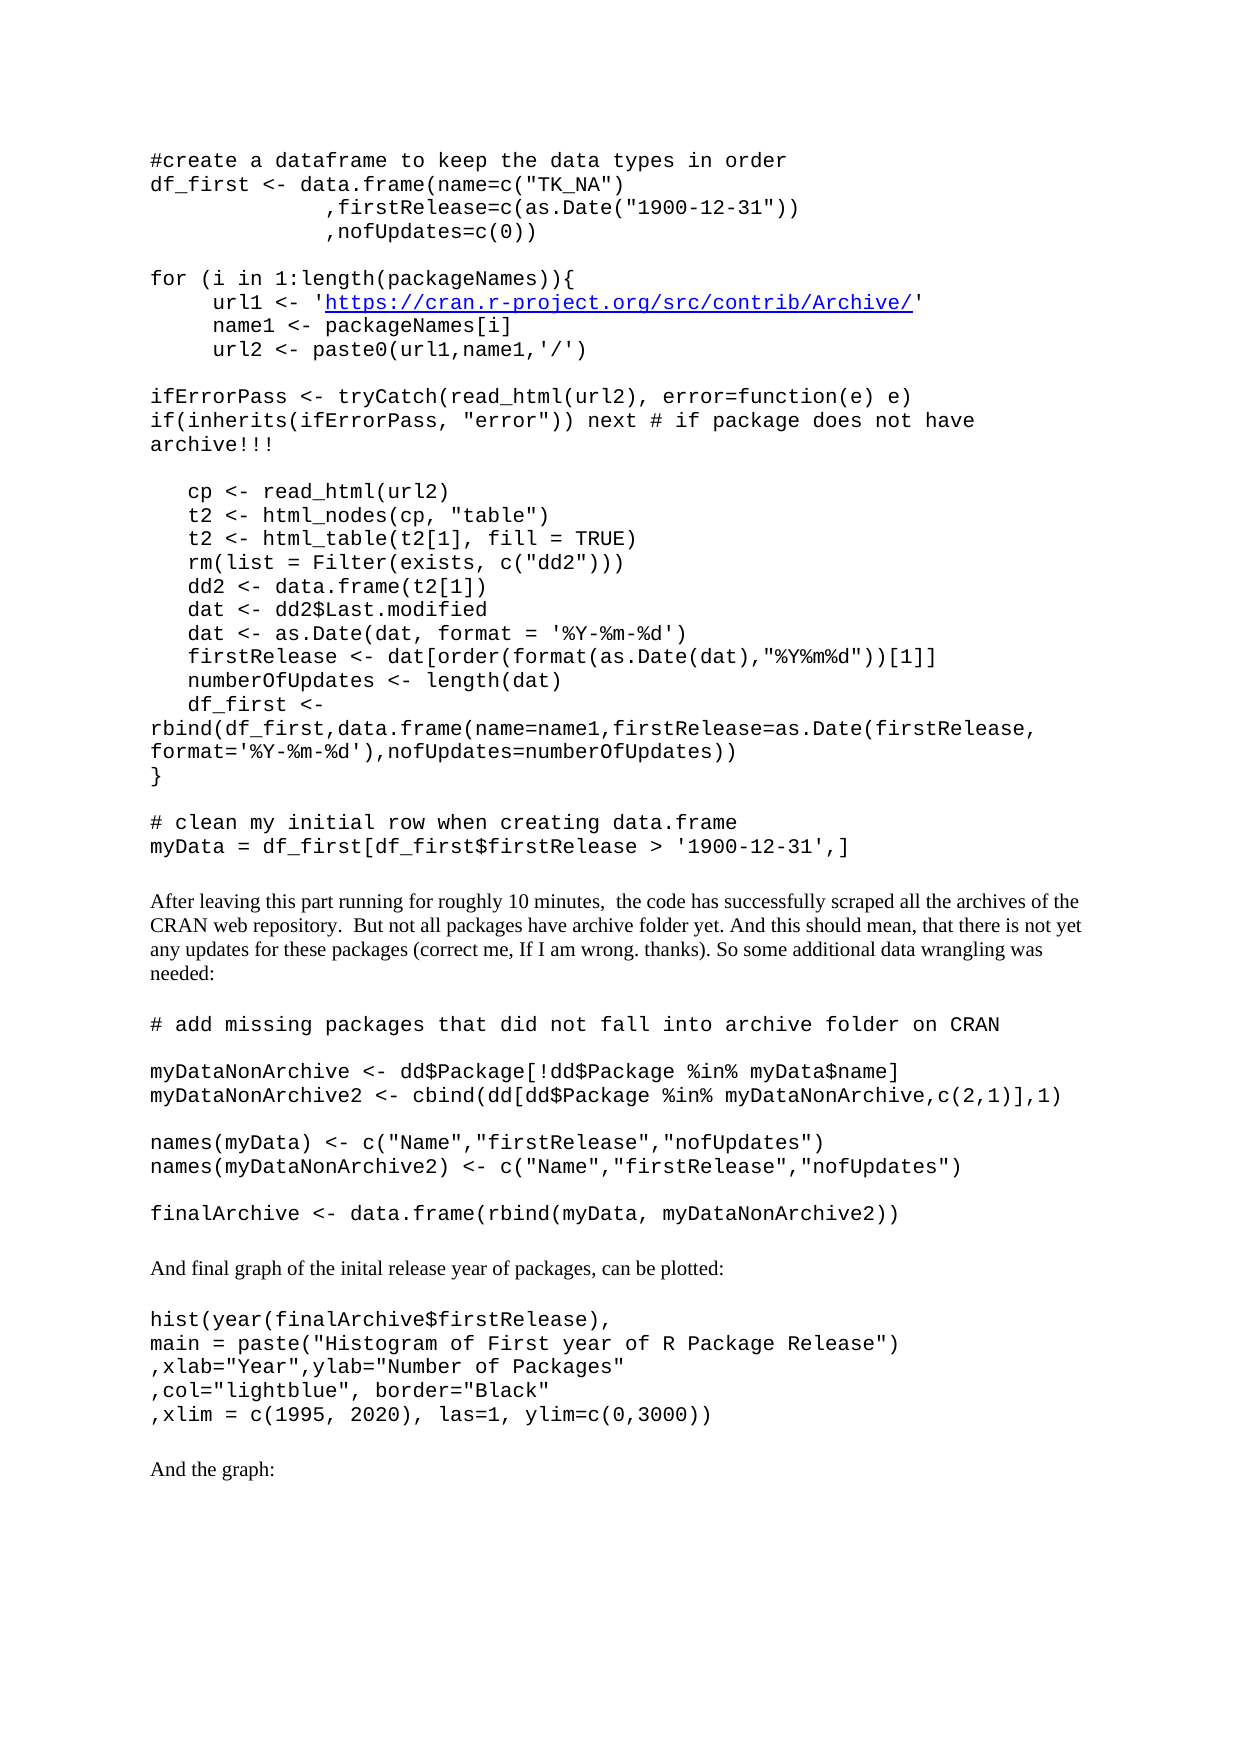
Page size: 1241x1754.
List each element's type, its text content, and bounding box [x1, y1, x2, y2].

text ,firstRelease=c(as.Date("1900-12-31")) [150, 197, 1090, 221]
text numberOfUpdates <- length(dat) [150, 670, 1090, 694]
text dd2 <- data.frame(t2[1]) [150, 576, 1090, 599]
text hist(year(finalArchive$firstRelease), [150, 1309, 1090, 1333]
text url1 <- 'https://cran.r-project.org/src/contrib/Archive/' [150, 292, 1090, 316]
text t2 <- html_table(t2[1], fill = TRUE) [150, 528, 1090, 552]
text t2 <- html_nodes(cp, "table") [150, 505, 1090, 528]
text if(inherits(ifErrorPass, "error")) next # if package does not have archive!!! [150, 410, 1090, 457]
text url2 <- paste0(url1,name1,'/') [150, 339, 1090, 363]
text names(myData) <- c("Name","firstRelease","nofUpdates") [150, 1132, 1090, 1156]
text # clean my initial row when creating data.frame [150, 812, 1090, 836]
text After leaving this part running for roughly 10 minutes, the code has successfully scraped all the archives of the CRAN web repository. But not all packages have archive folder yet. And this should mean, that there is not yet any updates for these packages (correct me, If I am wrong. thanks). So some additional data wrangling was needed: [150, 888, 1090, 985]
text df_first <- data.frame(name=c("TK_NA") [150, 174, 1090, 197]
text dat <- as.Date(dat, format = '%Y-%m-%d') [150, 623, 1090, 647]
text } [150, 765, 1090, 788]
text main = paste("Histogram of First year of R Package Release") [150, 1333, 1090, 1356]
text for (i in 1:length(packageNames)){ [150, 268, 1090, 292]
text myData = df_first[df_first$firstRelease > '1900-12-31',] [150, 836, 1090, 859]
text df_first <- rbind(df_first,data.frame(name=name1,firstRelease=as.Date(firstRelease, format='%Y-%m-%d'),nofUpdates=numberOfUpdates)) [150, 694, 1090, 765]
text ,nofUpdates=c(0)) [150, 221, 1090, 244]
text And the graph: [150, 1457, 1090, 1481]
text dat <- dd2$Last.modified [150, 599, 1090, 623]
text finalArchive <- data.frame(rbind(myData, myDataNonArchive2)) [150, 1203, 1090, 1227]
text ifErrorPass <- tryCatch(read_html(url2), error=function(e) e) [150, 386, 1090, 410]
text name1 <- packageNames[i] [150, 316, 1090, 339]
text And final graph of the inital release year of packages, can be plotted: [150, 1256, 1090, 1280]
text ,col="lightblue", border="Black" [150, 1380, 1090, 1404]
text # add missing packages that did not fall into archive folder on CRAN [150, 1014, 1090, 1038]
text myDataNonArchive <- dd$Package[!dd$Package %in% myData$name] [150, 1061, 1090, 1085]
text ,xlab="Year",ylab="Number of Packages" [150, 1356, 1090, 1380]
text ,xlim = c(1995, 2020), las=1, ylim=c(0,3000)) [150, 1404, 1090, 1427]
text rm(list = Filter(exists, c("dd2"))) [150, 552, 1090, 576]
text names(myDataNonArchive2) <- c("Name","firstRelease","nofUpdates") [150, 1156, 1090, 1179]
text myDataNonArchive2 <- cbind(dd[dd$Package %in% myDataNonArchive,c(2,1)],1) [150, 1085, 1090, 1108]
text firstRelease <- dat[order(format(as.Date(dat),"%Y%m%d"))[1]] [150, 647, 1090, 670]
text #create a dataframe to keep the data types in order [150, 150, 1090, 174]
text cp <- read_html(url2) [150, 481, 1090, 505]
